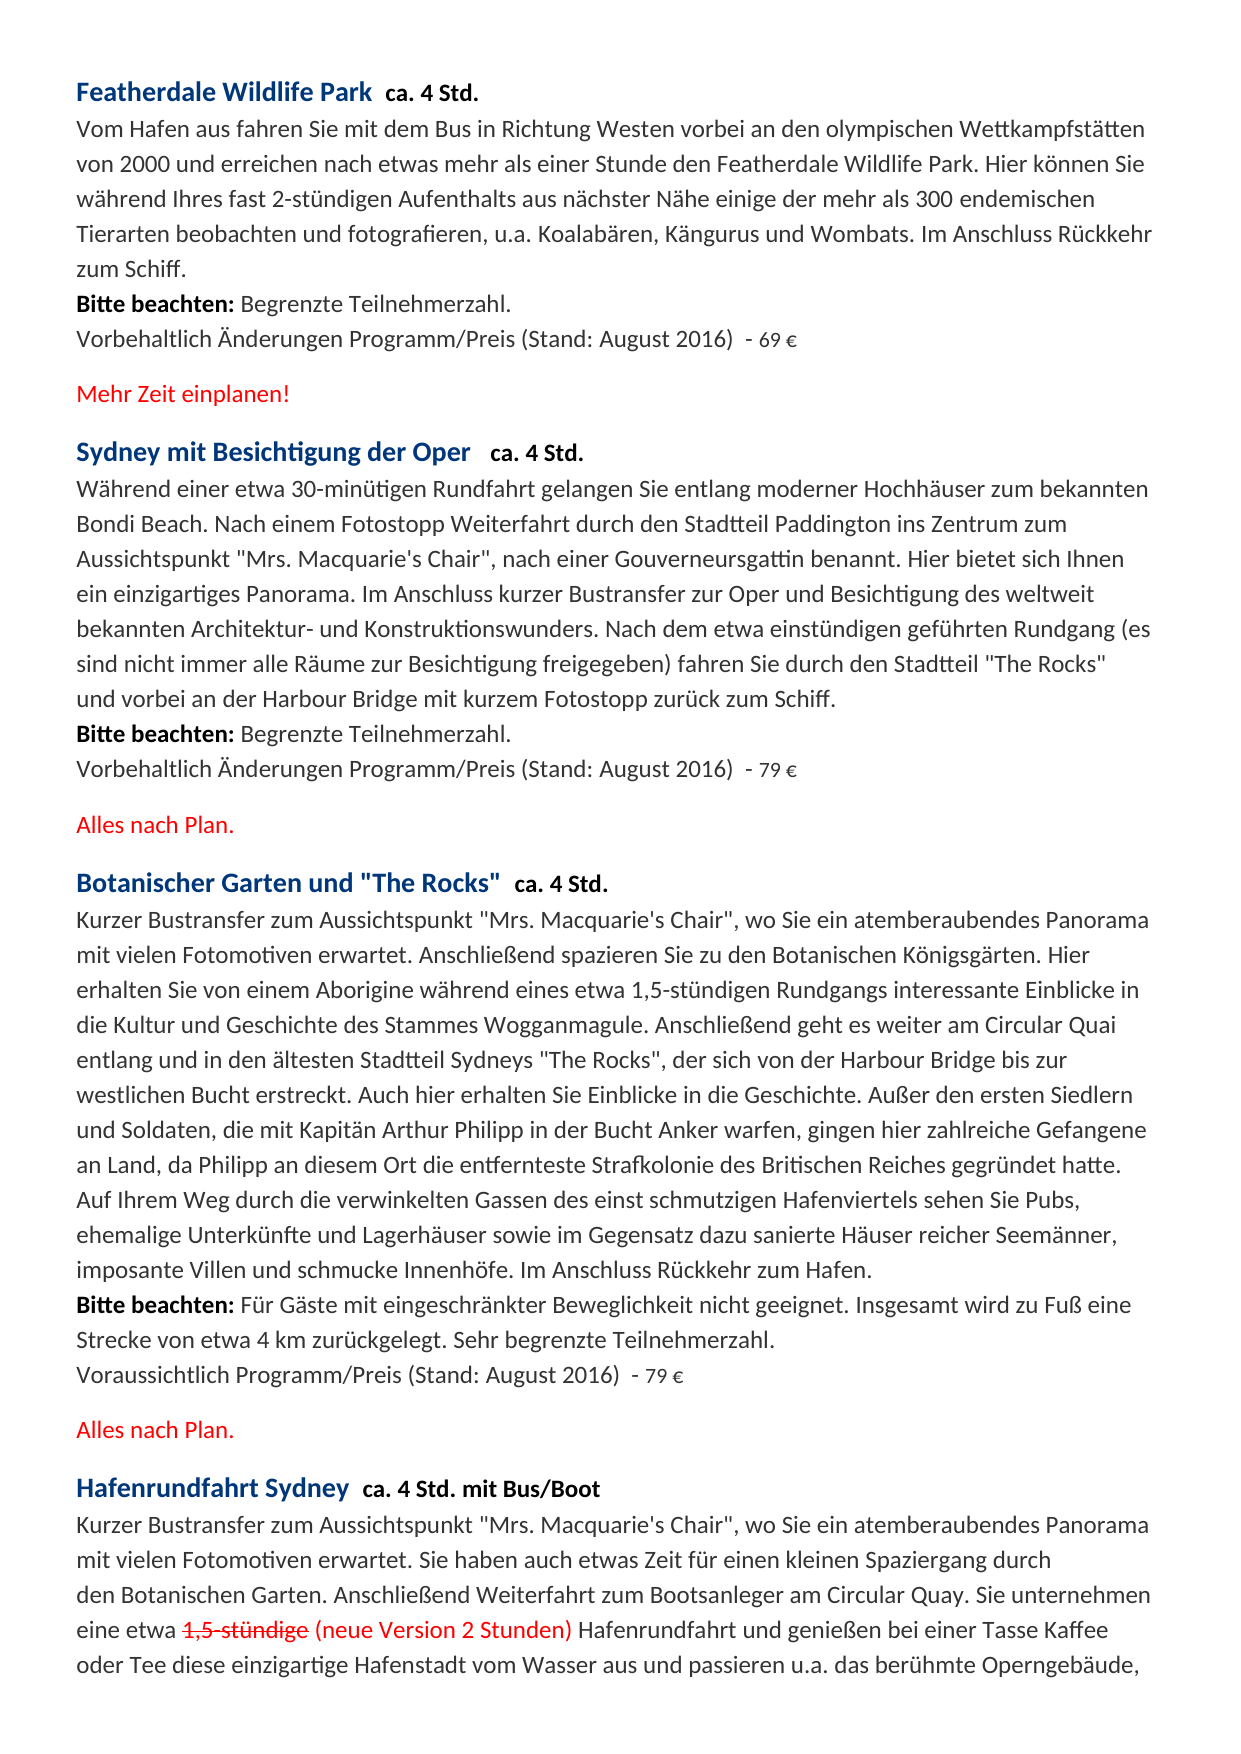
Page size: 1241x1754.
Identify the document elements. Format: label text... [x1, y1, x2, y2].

text Sydney mit Besichtigung der Oper ca. 4 Std. Während einer etwa 30-minütigen Rundfahrt gelangen Sie entlang moderner Hochhäuser zum bekannten Bondi Beach. Nach einem Fotostopp Weiterfahrt durch den Stadtteil Paddington ins Zentrum zum Aussichtspunkt "Mrs. Macquarie's Chair", nach einer Gouverneursgattin benannt. Hier bietet sich Ihnen ein einzigartiges Panorama. Im Anschluss kurzer Bustransfer zur Oper und Besichtigung des weltweit bekannten Architektur- und Konstruktionswunders. Nach dem etwa einstündigen geführten Rundgang (es sind nicht immer alle Räume zur Besichtigung freigegeben) fahren Sie durch den Stadtteil "The Rocks" und vorbei an der Harbour Bridge mit kurzem Fotostopp zurück zum Schiff. Bitte beachten: Begrenzte Teilnehmerzahl. Vorbehaltlich Änderungen Programm/Preis (Stand: August 2016) - 79 € [76, 434, 1154, 784]
text Botanischer Garten und "The Rocks" ca. 4 Std. Kurzer Bustransfer zum Aussichtspunkt "Mrs. Macquarie's Chair", wo Sie ein atemberaubendes Panorama mit vielen Fotomotiven erwartet. Anschließend spazieren Sie zu den Botanischen Königsgärten. Hier erhalten Sie von einem Aborigine während eines etwa 1,5-stündigen Rundgangs interessante Einblicke in die Kultur und Geschichte des Stammes Wogganmagule. Anschließend geht es weiter am Circular Quai entlang und in den ältesten Stadtteil Sydneys "The Rocks", der sich von der Harbour Bridge bis zur westlichen Bucht erstreckt. Auch hier erhalten Sie Einblicke in die Geschichte. Außer den ersten Siedlern und Soldaten, die mit Kapitän Arthur Philipp in der Bucht Anker warfen, gingen hier zahlreiche Gefangene an Land, da Philipp an diesem Ort die entfernteste Strafkolonie des Britischen Reiches gegründet hatte. Auf Ihrem Weg durch die verwinkelten Gassen des einst schmutzigen Hafenviertels sehen Sie Pubs, ehemalige Unterkünfte und Lagerhäuser sowie im Gegensatz dazu sanierte Häuser reicher Seemänner, imposante Villen und schmucke Innenhöfe. Im Anschluss Rückkehr zum Hafen. Bitte beachten: Für Gäste mit eingeschränkter Beweglichkeit nicht geeignet. Insgesamt wird zu Fuß eine Strecke von etwa 4 km zurückgelegt. Sehr begrenzte Teilnehmerzahl. Voraussichtlich Programm/Preis (Stand: August 2016) - 79 € [76, 865, 1154, 1389]
text Mehr Zeit einplanen! [76, 378, 1154, 409]
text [76, 1470, 1154, 1680]
text Alles nach Plan. [76, 1414, 1154, 1445]
text Alles nach Plan. [76, 809, 1154, 839]
text Featherdale Wildlife Park ca. 4 Std. Vom Hafen aus fahren Sie mit dem Bus in Richtung Westen vorbei an den olympischen Wettkampfstätten von 2000 und erreichen nach etwas mehr als einer Stunde den Featherdale Wildlife Park. Hier können Sie während Ihres fast 2-stündigen Aufenthalts aus nächster Nähe einige der mehr als 300 endemischen Tierarten beobachten und fotografieren, u.a. Koalabären, Kängurus und Wombats. Im Anschluss Rückkehr zum Schiff. Bitte beachten: Begrenzte Teilnehmerzahl. Vorbehaltlich Änderungen Programm/Preis (Stand: August 2016) - 69 € [76, 74, 1154, 353]
